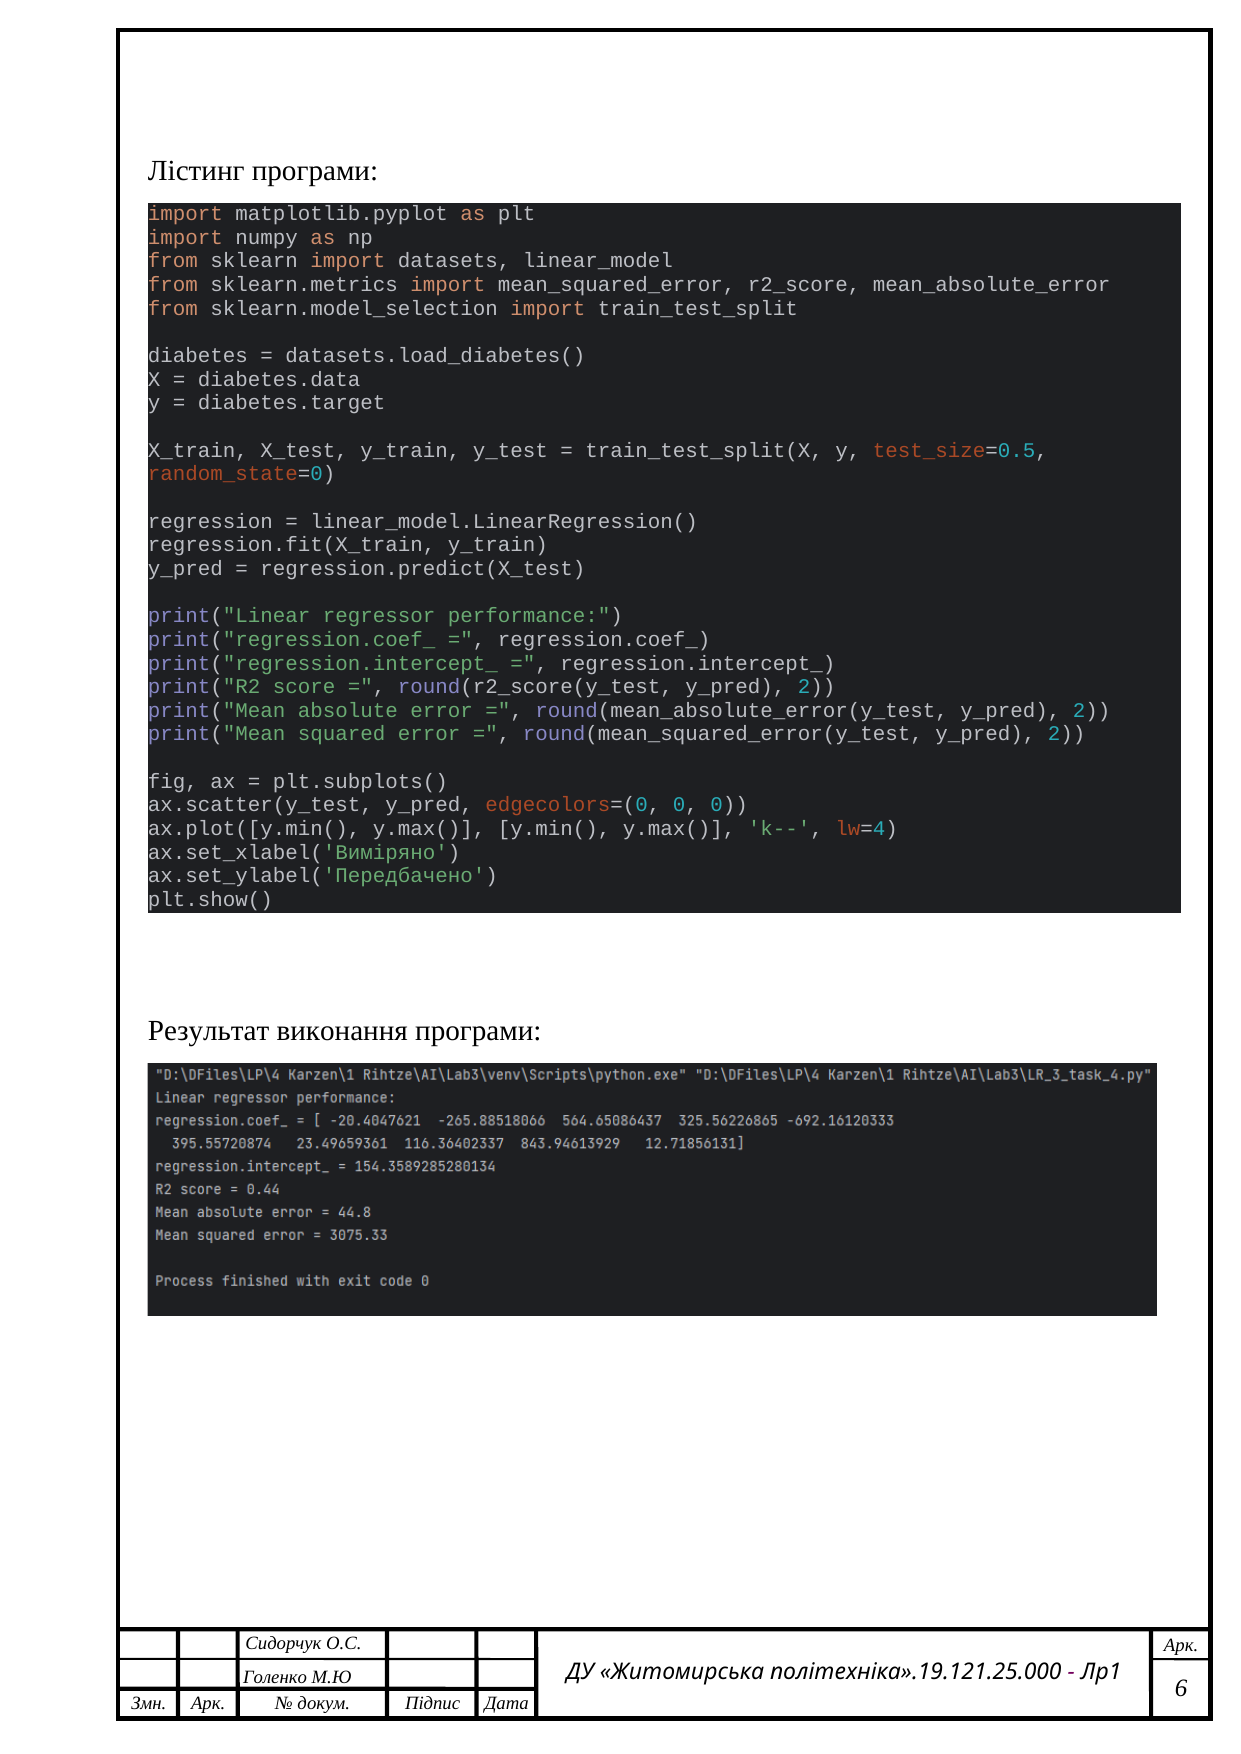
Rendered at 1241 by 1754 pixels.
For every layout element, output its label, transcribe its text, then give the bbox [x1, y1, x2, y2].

text Лістинг програми: [148, 153, 1181, 186]
picture [147, 1063, 1157, 1316]
text Результат виконання програми: [148, 1013, 1181, 1047]
text import matplotlib.pyplot as plt import numpy as np from sklearn import datasets, linear_model from sklearn.metrics import mean_squared_error, r2_score, mean_absolute_error from sklearn.model_selection import train_test_split diabetes = datasets.load_diabetes() X = diabetes.data y = diabetes.target X_train, X_test, y_train, y_test = train_test_split(X, y, test_size=0.5, random_state=0) regression = linear_model.LinearRegression() regression.fit(X_train, y_train) y_pred = regression.predict(X_test) print("Linear regressor performance:") print("regression.coef_ =", regression.coef_) print("regression.intercept_ =", regression.intercept_) print("R2 score =", round(r2_score(y_test, y_pred), 2)) print("Mean absolute error =", round(mean_absolute_error(y_test, y_pred), 2)) print("Mean squared error =", round(mean_squared_error(y_test, y_pred), 2)) fig, ax = plt.subplots() ax.scatter(y_test, y_pred, edgecolors=(0, 0, 0)) ax.plot([y.min(), y.max()], [y.min(), y.max()], 'k--', lw=4) ax.set_xlabel('Виміряно') ax.set_ylabel('Передбачено') plt.show() [148, 203, 1181, 913]
